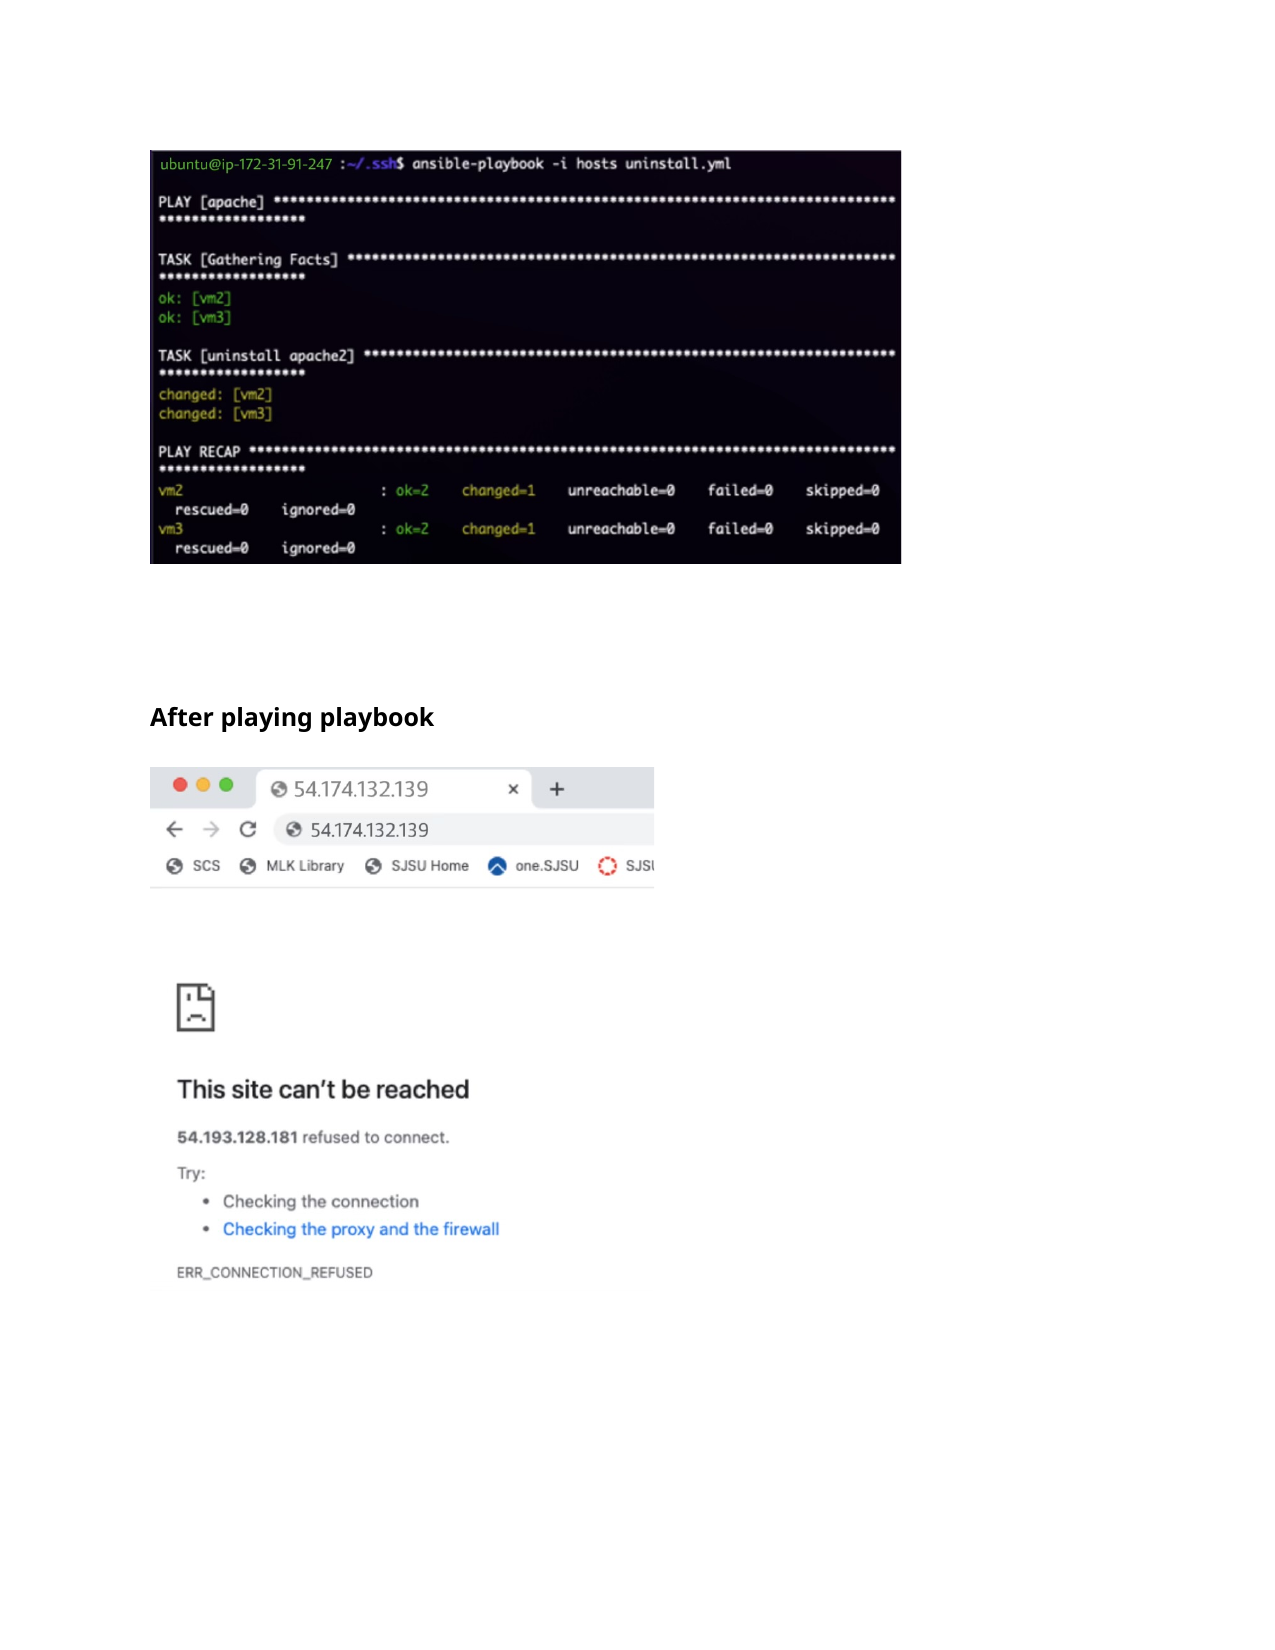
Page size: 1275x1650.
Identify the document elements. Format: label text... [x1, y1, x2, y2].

picture [150, 150, 902, 564]
text After playing playbook [150, 699, 1125, 734]
picture [150, 767, 655, 1291]
